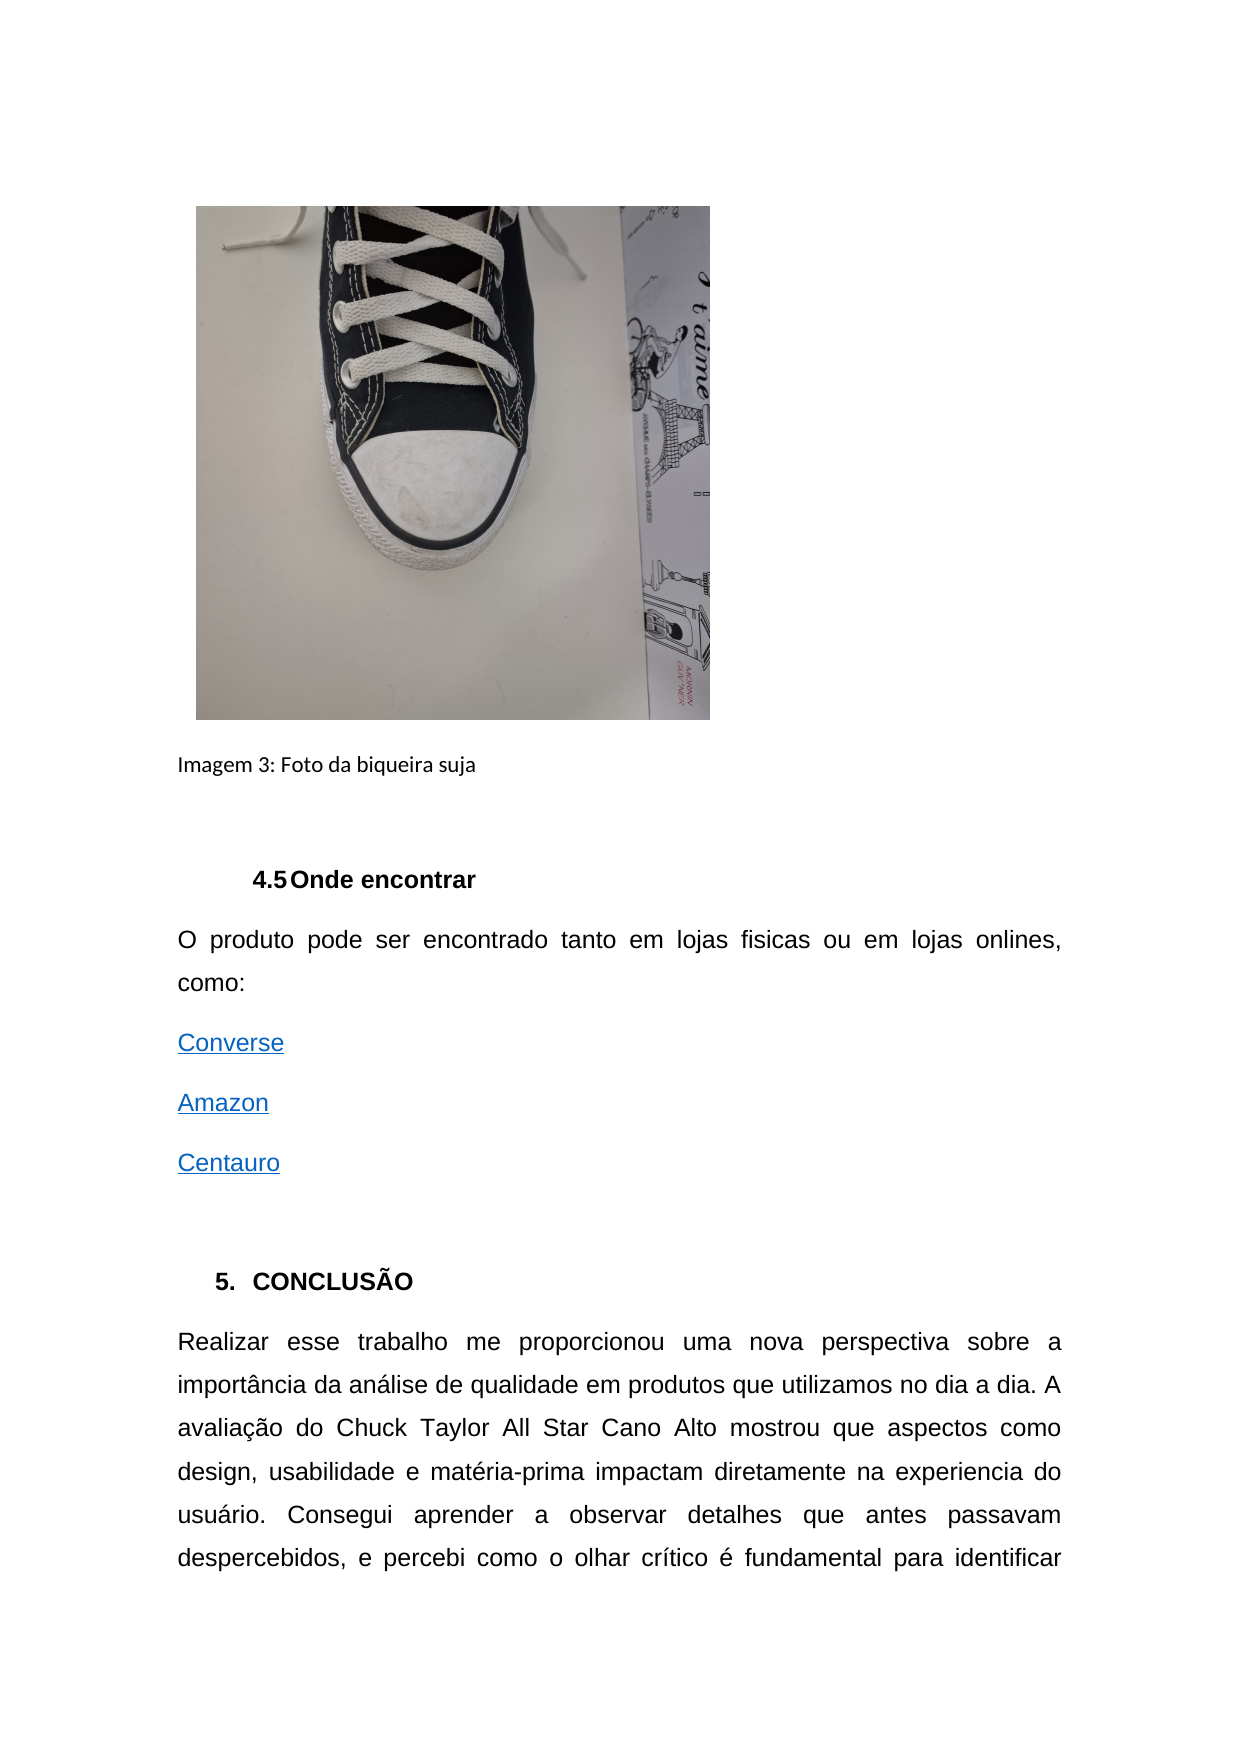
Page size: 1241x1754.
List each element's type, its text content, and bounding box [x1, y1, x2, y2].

subtitle CONCLUSÃO [215, 1267, 1063, 1296]
text Amazon [177, 1088, 1063, 1117]
text O produto pode ser encontrado tanto em lojas fisicas ou em lojas onlines, como: [177, 925, 1063, 997]
subtitle Onde encontrar [252, 865, 1063, 894]
text Converse [177, 1028, 1063, 1057]
text Imagem 3: Foto da biqueira suja [177, 751, 1063, 779]
text Centauro [177, 1148, 1063, 1176]
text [177, 1327, 1063, 1571]
